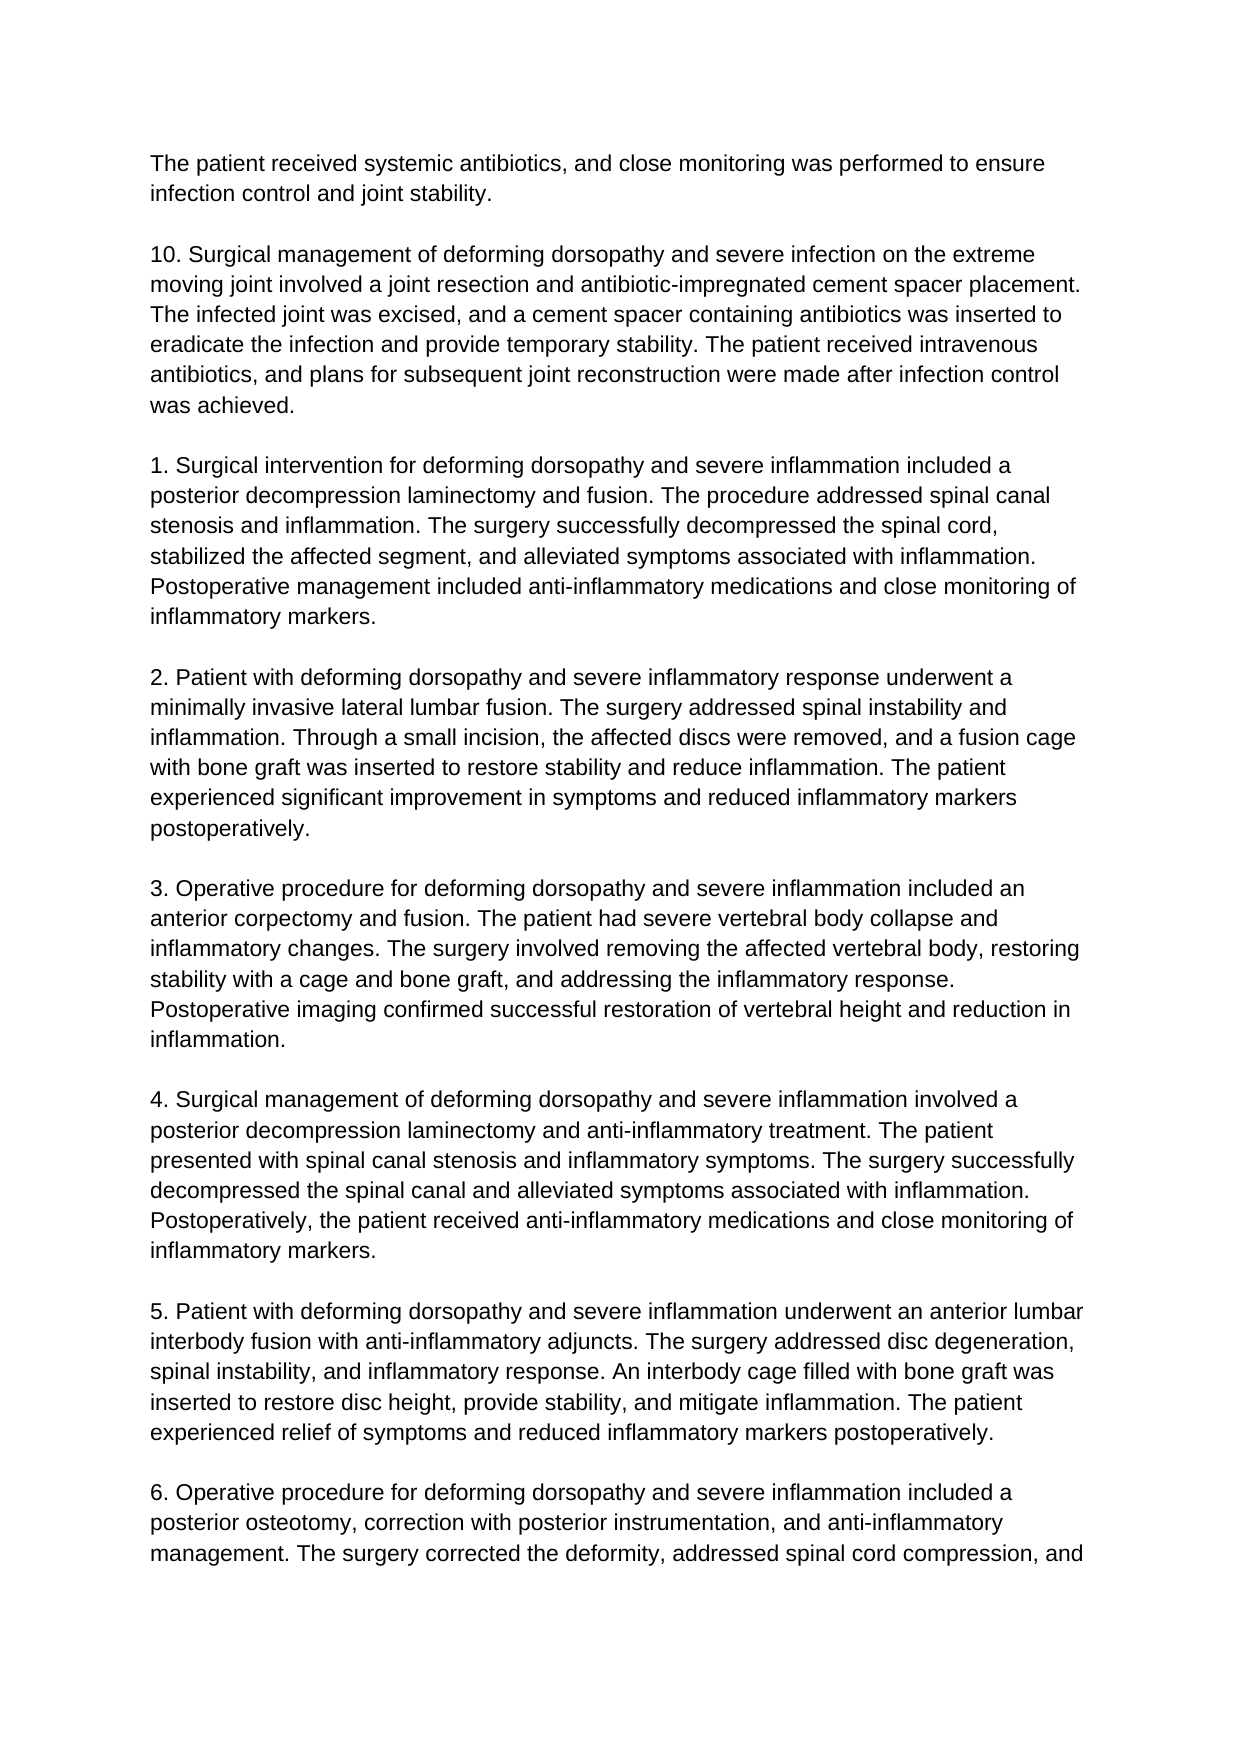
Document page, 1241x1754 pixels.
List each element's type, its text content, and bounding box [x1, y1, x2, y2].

text 3. Operative procedure for deforming dorsopathy and severe inflammation included an anterior corpectomy and fusion. The patient had severe vertebral body collapse and inflammatory changes. The surgery involved removing the affected vertebral body, restoring stability with a cage and bone graft, and addressing the inflammatory response. Postoperative imaging confirmed successful restoration of vertebral height and reduction in inflammation. [150, 875, 1090, 1052]
text 4. Surgical management of deforming dorsopathy and severe inflammation involved a posterior decompression laminectomy and anti-inflammatory treatment. The patient presented with spinal canal stenosis and inflammatory symptoms. The surgery successfully decompressed the spinal canal and alleviated symptoms associated with inflammation. Postoperatively, the patient received anti-inflammatory medications and close monitoring of inflammatory markers. [150, 1086, 1090, 1264]
text 2. Patient with deforming dorsopathy and severe inflammatory response underwent a minimally invasive lateral lumbar fusion. The surgery addressed spinal instability and inflammation. Through a small incision, the affected discs were removed, and a fusion cage with bone graft was inserted to restore stability and reduce inflammation. The patient experienced significant improvement in symptoms and reduced inflammatory markers postoperatively. [150, 663, 1090, 841]
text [150, 1479, 1090, 1566]
text 10. Surgical management of deforming dorsopathy and severe infection on the extreme moving joint involved a joint resection and antibiotic-impregnated cement spacer placement. The infected joint was excised, and a cement spacer containing antibiotics was inserted to eradicate the infection and provide temporary stability. The patient received intravenous antibiotics, and plans for subsequent joint reconstruction were made after infection control was achieved. [150, 241, 1090, 418]
text 1. Surgical intervention for deforming dorsopathy and severe inflammation included a posterior decompression laminectomy and fusion. The procedure addressed spinal canal stenosis and inflammation. The surgery successfully decompressed the spinal cord, stabilized the affected segment, and alleviated symptoms associated with inflammation. Postoperative management included anti-inflammatory medications and close monitoring of inflammatory markers. [150, 452, 1090, 629]
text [150, 150, 1090, 207]
text 5. Patient with deforming dorsopathy and severe inflammation underwent an anterior lumbar interbody fusion with anti-inflammatory adjuncts. The surgery addressed disc degeneration, spinal instability, and inflammatory response. An interbody cage filled with bone graft was inserted to restore disc height, provide stability, and mitigate inflammation. The patient experienced relief of symptoms and reduced inflammatory markers postoperatively. [150, 1298, 1090, 1445]
